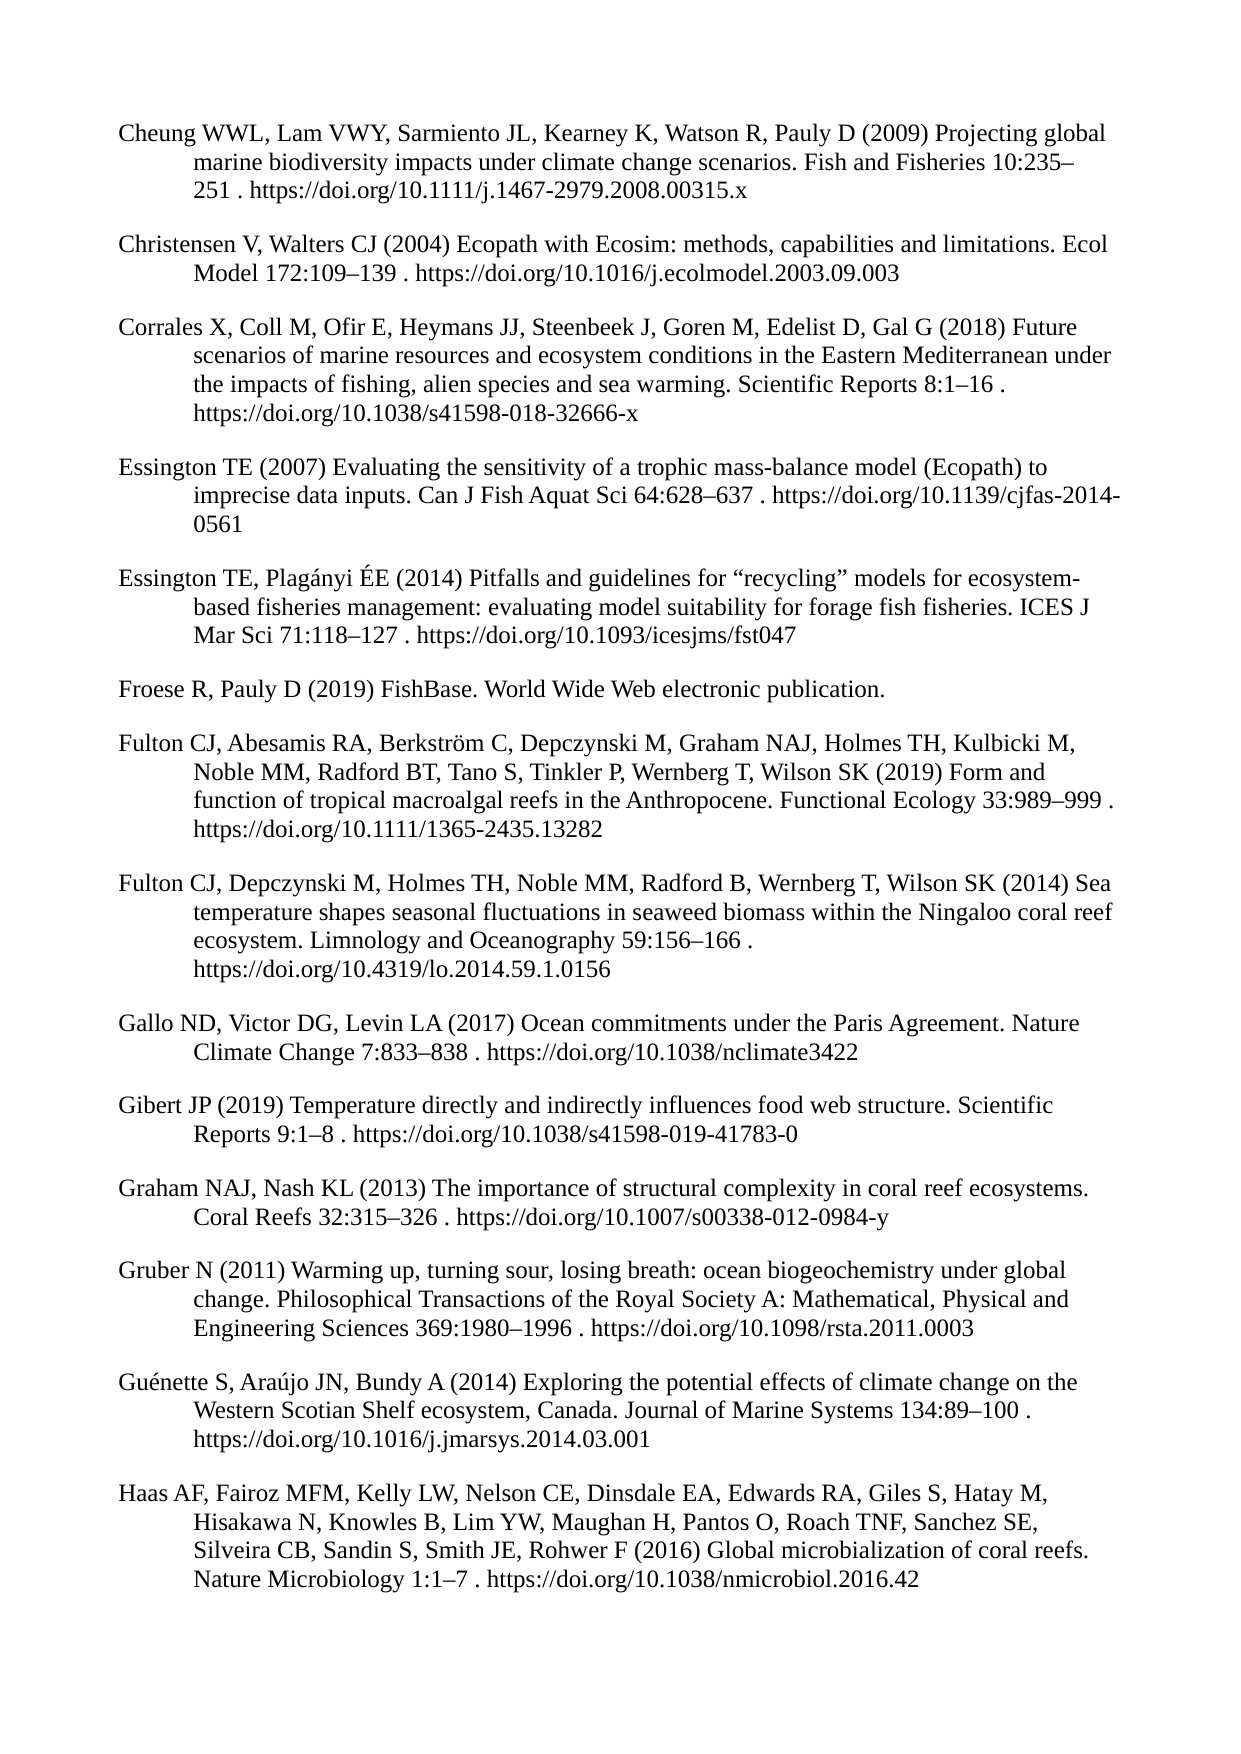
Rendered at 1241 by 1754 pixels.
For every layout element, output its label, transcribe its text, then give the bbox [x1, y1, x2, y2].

text Essington TE (2007) Evaluating the sensitivity of a trophic mass-balance model (Ecopath) to imprecise data inputs. Can J Fish Aquat Sci 64:628–637 . https://doi.org/10.1139/cjfas-2014-0561 [118, 452, 1122, 538]
text Fulton CJ, Abesamis RA, Berkström C, Depczynski M, Graham NAJ, Holmes TH, Kulbicki M, Noble MM, Radford BT, Tano S, Tinkler P, Wernberg T, Wilson SK (2019) Form and function of tropical macroalgal reefs in the Anthropocene. Functional Ecology 33:989–999 . https://doi.org/10.1111/1365-2435.13282 [118, 728, 1122, 843]
text Cheung WWL, Lam VWY, Sarmiento JL, Kearney K, Watson R, Pauly D (2009) Projecting global marine biodiversity impacts under climate change scenarios. Fish and Fisheries 10:235–251 . https://doi.org/10.1111/j.1467-2979.2008.00315.x [118, 118, 1122, 204]
text Gallo ND, Victor DG, Levin LA (2017) Ocean commitments under the Paris Agreement. Nature Climate Change 7:833–838 . https://doi.org/10.1038/nclimate3422 [118, 1008, 1122, 1066]
text Froese R, Pauly D (2019) FishBase. World Wide Web electronic publication. [118, 674, 1122, 703]
text Fulton CJ, Depczynski M, Holmes TH, Noble MM, Radford B, Wernberg T, Wilson SK (2014) Sea temperature shapes seasonal fluctuations in seaweed biomass within the Ningaloo coral reef ecosystem. Limnology and Oceanography 59:156–166 . https://doi.org/10.4319/lo.2014.59.1.0156 [118, 868, 1122, 983]
text Graham NAJ, Nash KL (2013) The importance of structural complexity in coral reef ecosystems. Coral Reefs 32:315–326 . https://doi.org/10.1007/s00338-012-0984-y [118, 1173, 1122, 1231]
text Gibert JP (2019) Temperature directly and indirectly influences food web structure. Scientific Reports 9:1–8 . https://doi.org/10.1038/s41598-019-41783-0 [118, 1091, 1122, 1148]
text Corrales X, Coll M, Ofir E, Heymans JJ, Steenbeek J, Goren M, Edelist D, Gal G (2018) Future scenarios of marine resources and ecosystem conditions in the Eastern Mediterranean under the impacts of fishing, alien species and sea warming. Scientific Reports 8:1–16 . https://doi.org/10.1038/s41598-018-32666-x [118, 312, 1122, 427]
text Gruber N (2011) Warming up, turning sour, losing breath: ocean biogeochemistry under global change. Philosophical Transactions of the Royal Society A: Mathematical, Physical and Engineering Sciences 369:1980–1996 . https://doi.org/10.1098/rsta.2011.0003 [118, 1256, 1122, 1342]
text Essington TE, Plagányi ÉE (2014) Pitfalls and guidelines for “recycling” models for ecosystem-based fisheries management: evaluating model suitability for forage fish fisheries. ICES J Mar Sci 71:118–127 . https://doi.org/10.1093/icesjms/fst047 [118, 563, 1122, 649]
text Guénette S, Araújo JN, Bundy A (2014) Exploring the potential effects of climate change on the Western Scotian Shelf ecosystem, Canada. Journal of Marine Systems 134:89–100 . https://doi.org/10.1016/j.jmarsys.2014.03.001 [118, 1367, 1122, 1453]
text Haas AF, Fairoz MFM, Kelly LW, Nelson CE, Dinsdale EA, Edwards RA, Giles S, Hatay M, Hisakawa N, Knowles B, Lim YW, Maughan H, Pantos O, Roach TNF, Sanchez SE, Silveira CB, Sandin S, Smith JE, Rohwer F (2016) Global microbialization of coral reefs. Nature Microbiology 1:1–7 . https://doi.org/10.1038/nmicrobiol.2016.42 [118, 1478, 1122, 1593]
text Christensen V, Walters CJ (2004) Ecopath with Ecosim: methods, capabilities and limitations. Ecol Model 172:109–139 . https://doi.org/10.1016/j.ecolmodel.2003.09.003 [118, 229, 1122, 287]
